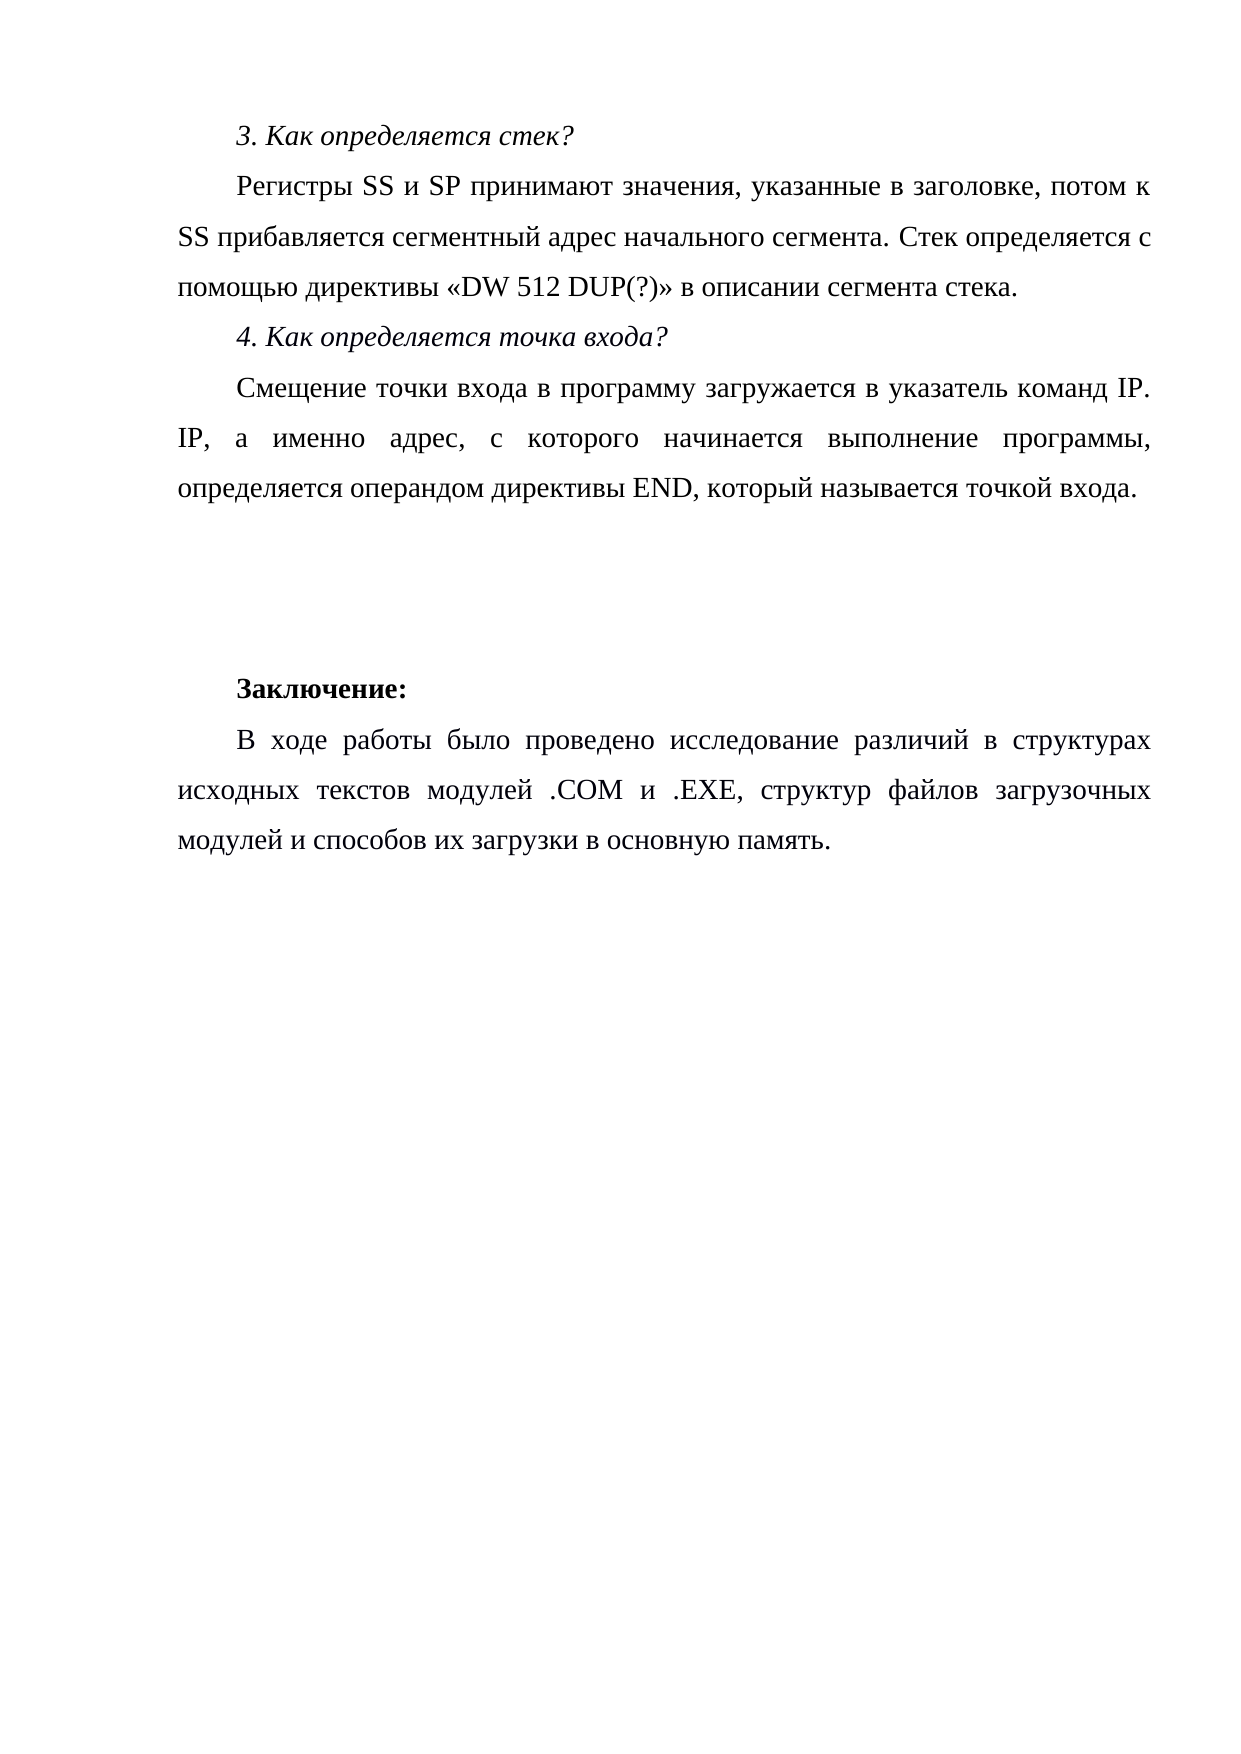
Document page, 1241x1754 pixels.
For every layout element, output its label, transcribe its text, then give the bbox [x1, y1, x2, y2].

text Заключение: [177, 672, 1152, 705]
text Регистры SS и SP принимают значения, указанные в заголовке, потом к SS прибавляется сегментный адрес начального сегмента. Стек определяется с помощью директивы «DW 512 DUP(?)» в описании сегмента стека. [177, 168, 1152, 303]
list Как определяется точка входа? [177, 319, 1152, 353]
text В ходе работы было проведено исследование различий в структурах исходных текстов модулей .COM и .EXE, структур файлов загрузочных модулей и способов их загрузки в основную память. [177, 722, 1152, 856]
list Как определяется стек? [177, 118, 1152, 152]
text Смещение точки входа в программу загружается в указатель команд IP. IP, а именно адрес, с которого начинается выполнение программы, определяется операндом директивы END, который называется точкой входа. [177, 370, 1152, 504]
